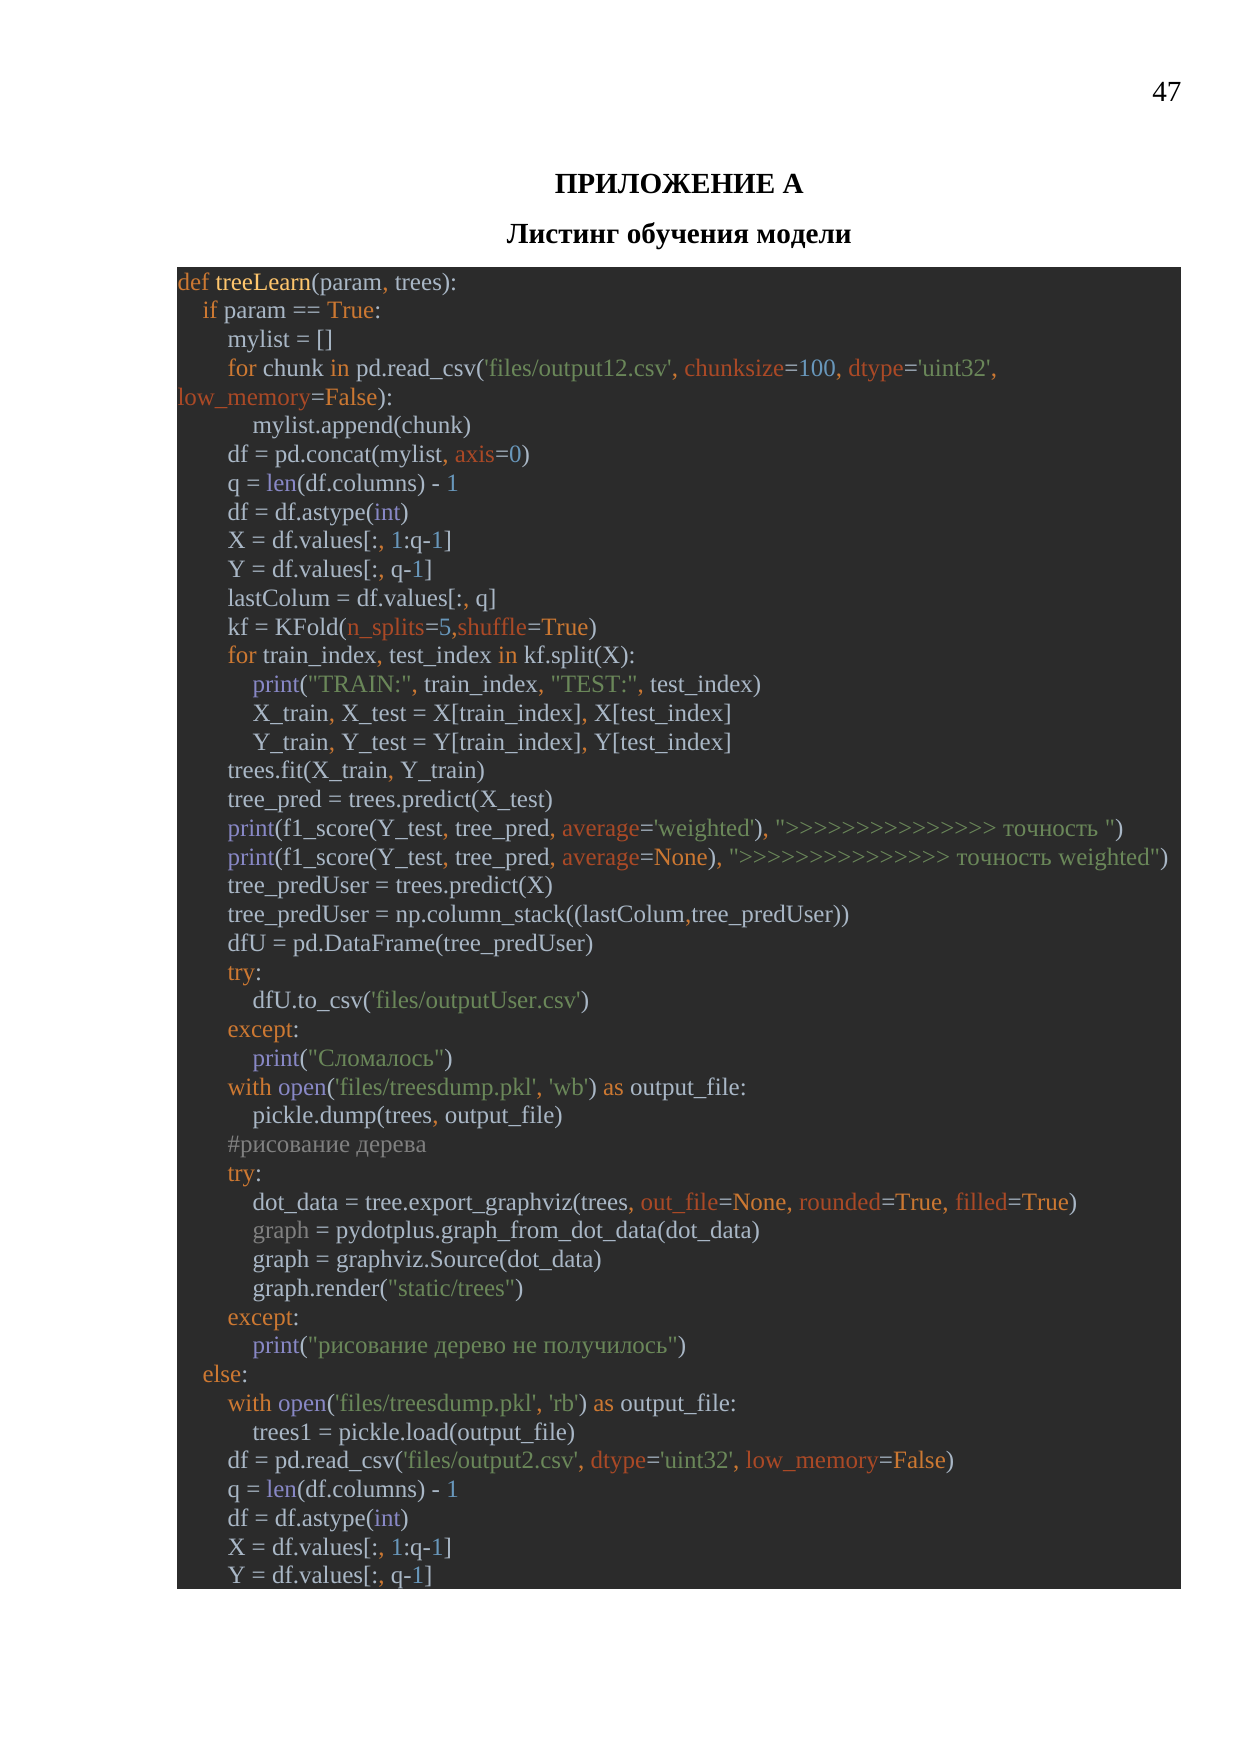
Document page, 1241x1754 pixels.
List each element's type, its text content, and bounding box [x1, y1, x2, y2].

subtitle ПРИЛОЖЕНИЕ А [177, 166, 1181, 199]
text Листинг обучения модели [177, 216, 1181, 250]
